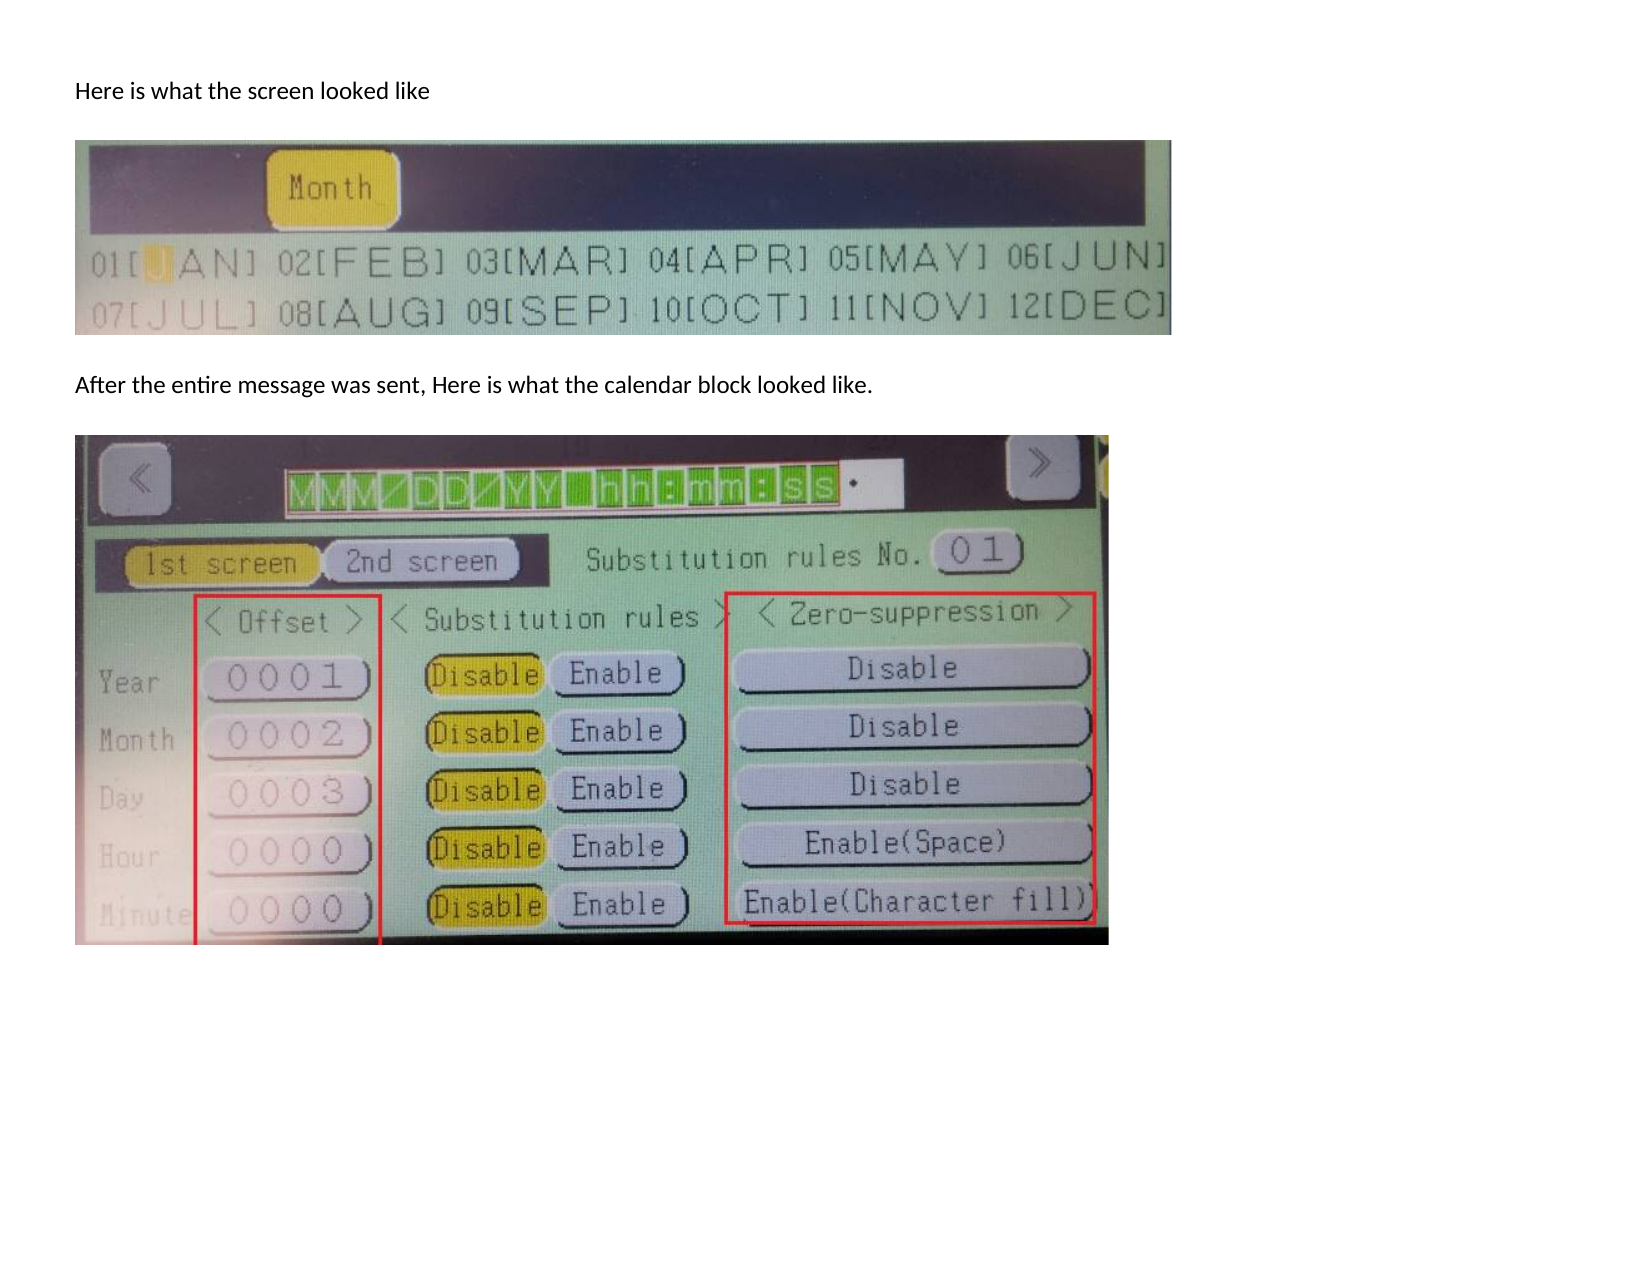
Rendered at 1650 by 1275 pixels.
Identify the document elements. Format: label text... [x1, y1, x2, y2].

text Here is what the screen looked like [75, 75, 1575, 106]
text After the entire message was sent, Here is what the calendar block looked like. [75, 370, 1575, 400]
picture [75, 435, 1109, 945]
picture [75, 140, 1172, 335]
